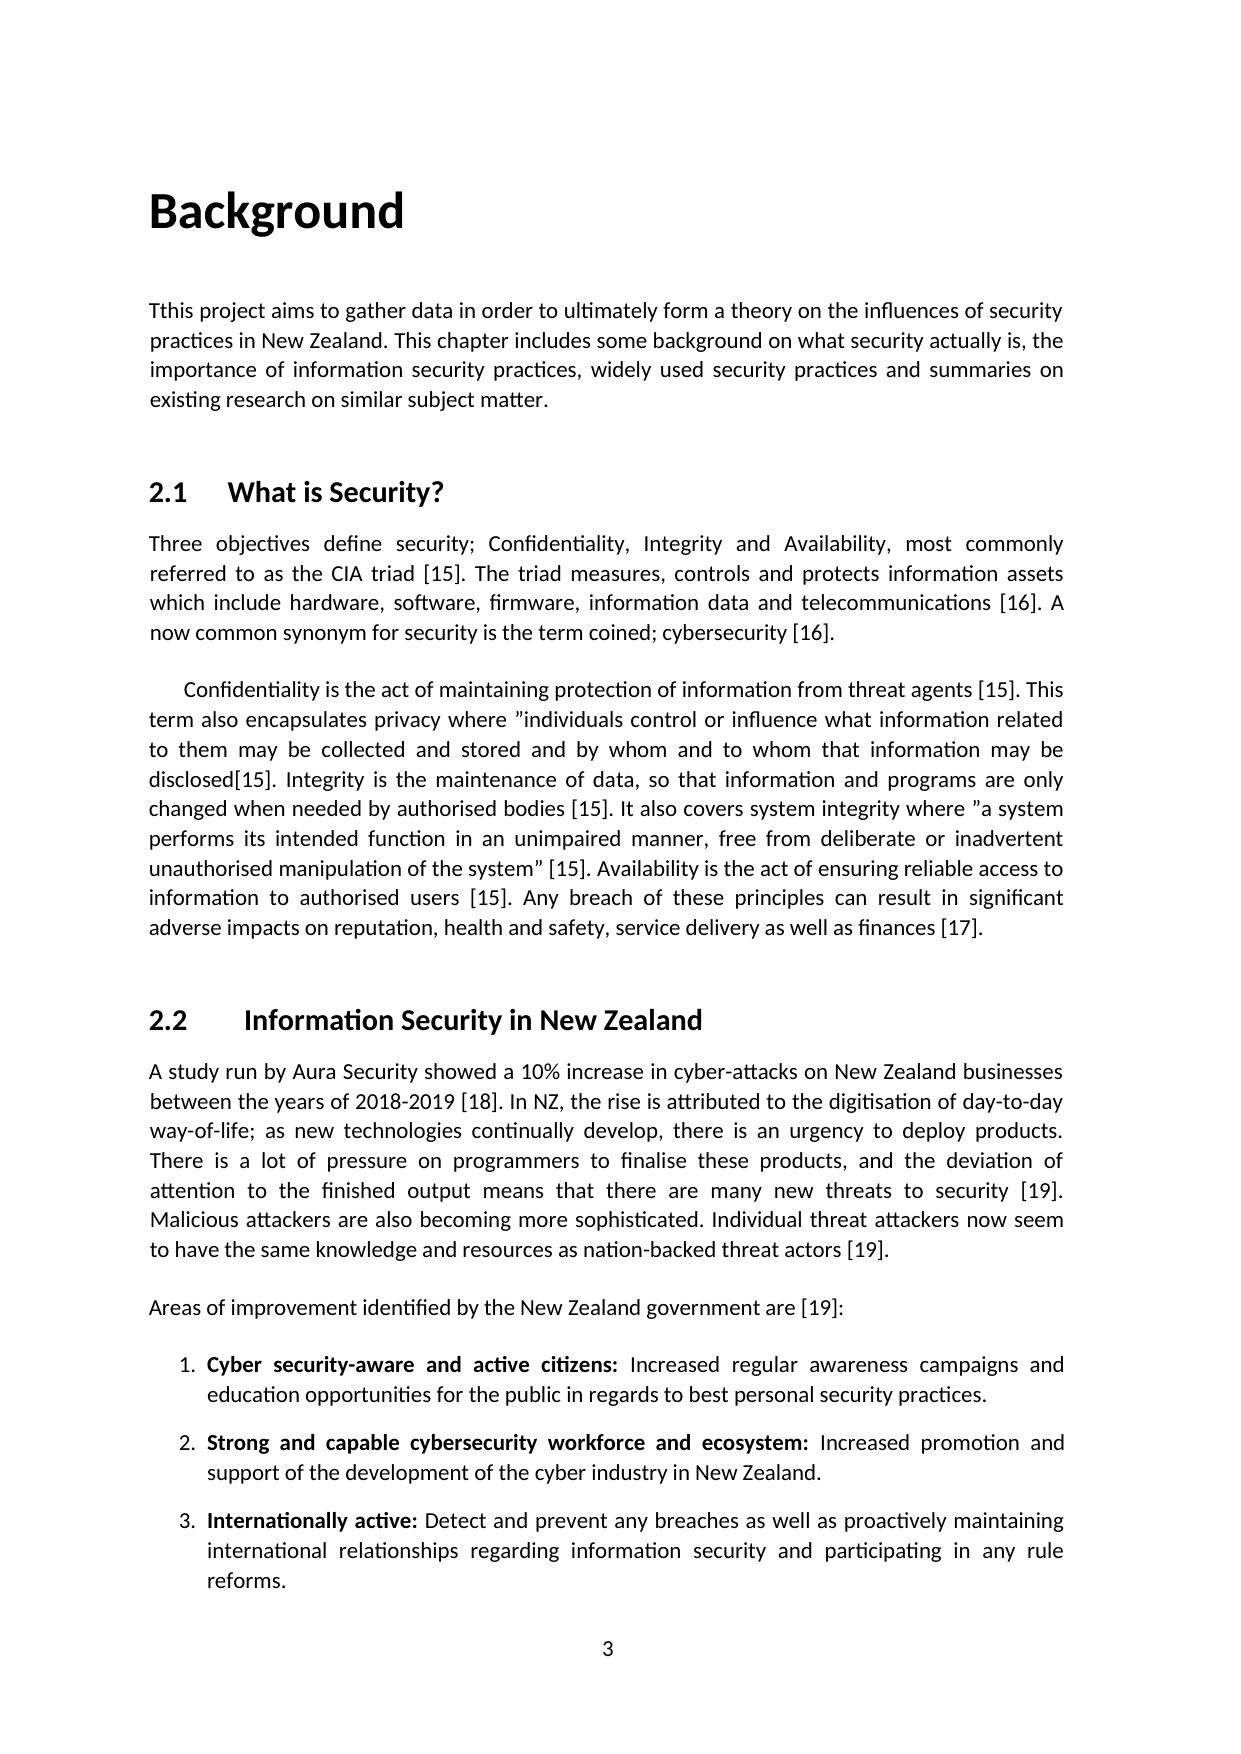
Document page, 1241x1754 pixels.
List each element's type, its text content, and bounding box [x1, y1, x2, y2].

text Tthis project aims to gather data in order to ultimately form a theory on the influences of security practices in New Zealand. This chapter includes some background on what security actually is, the importance of information security practices, widely used security practices and summaries on existing research on similar subject matter. [148, 296, 1065, 413]
list Strong and capable cybersecurity workforce and ecosystem: Increased promotion and support of the development of the cyber industry in New Zealand. [178, 1428, 1065, 1486]
text A study run by Aura Security showed a 10% increase in cyber-attacks on New Zealand businesses between the years of 2018-2019 [18]. In NZ, the rise is attributed to the digitisation of day-to-day way-of-life; as new technologies continually develop, there is an urgency to deploy products. There is a lot of pressure on programmers to finalise these products, and the deviation of attention to the finished output means that there are many new threats to security [19]. Malicious attackers are also becoming more sophisticated. Individual threat attackers now seem to have the same knowledge and resources as nation-backed threat actors [19]. [148, 1057, 1065, 1263]
text Areas of improvement identified by the New Zealand government are [19]: [148, 1293, 1065, 1321]
subtitle Background [148, 178, 923, 242]
text 2.1 What is Security? [148, 473, 1065, 510]
text Confidentiality is the act of maintaining protection of information from threat agents [15]. This term also encapsulates privacy where ”individuals control or influence what information related to them may be collected and stored and by whom and to whom that information may be disclosed[15]. Integrity is the maintenance of data, so that information and programs are only changed when needed by authorised bodies [15]. It also covers system integrity where ”a system performs its intended function in an unimpaired manner, free from deliberate or inadvertent unauthorised manipulation of the system” [15]. Availability is the act of ensuring reliable access to information to authorised users [15]. Any breach of these principles can result in significant adverse impacts on reputation, health and safety, service delivery as well as finances [17]. [148, 676, 1065, 941]
list Cyber security-aware and active citizens: Increased regular awareness campaigns and education opportunities for the public in regards to best personal security practices. [178, 1350, 1065, 1408]
subtitle 2.2 Information Security in New Zealand [148, 1001, 923, 1038]
text Three objectives define security; Confidentiality, Integrity and Availability, most commonly referred to as the CIA triad [15]. The triad measures, controls and protects information assets which include hardware, software, firmware, information data and telecommunications [16]. A now common synonym for security is the term coined; cybersecurity [16]. [148, 529, 1065, 646]
list Internationally active: Detect and prevent any breaches as well as proactively maintaining international relationships regarding information security and participating in any rule reforms. [178, 1507, 1065, 1594]
